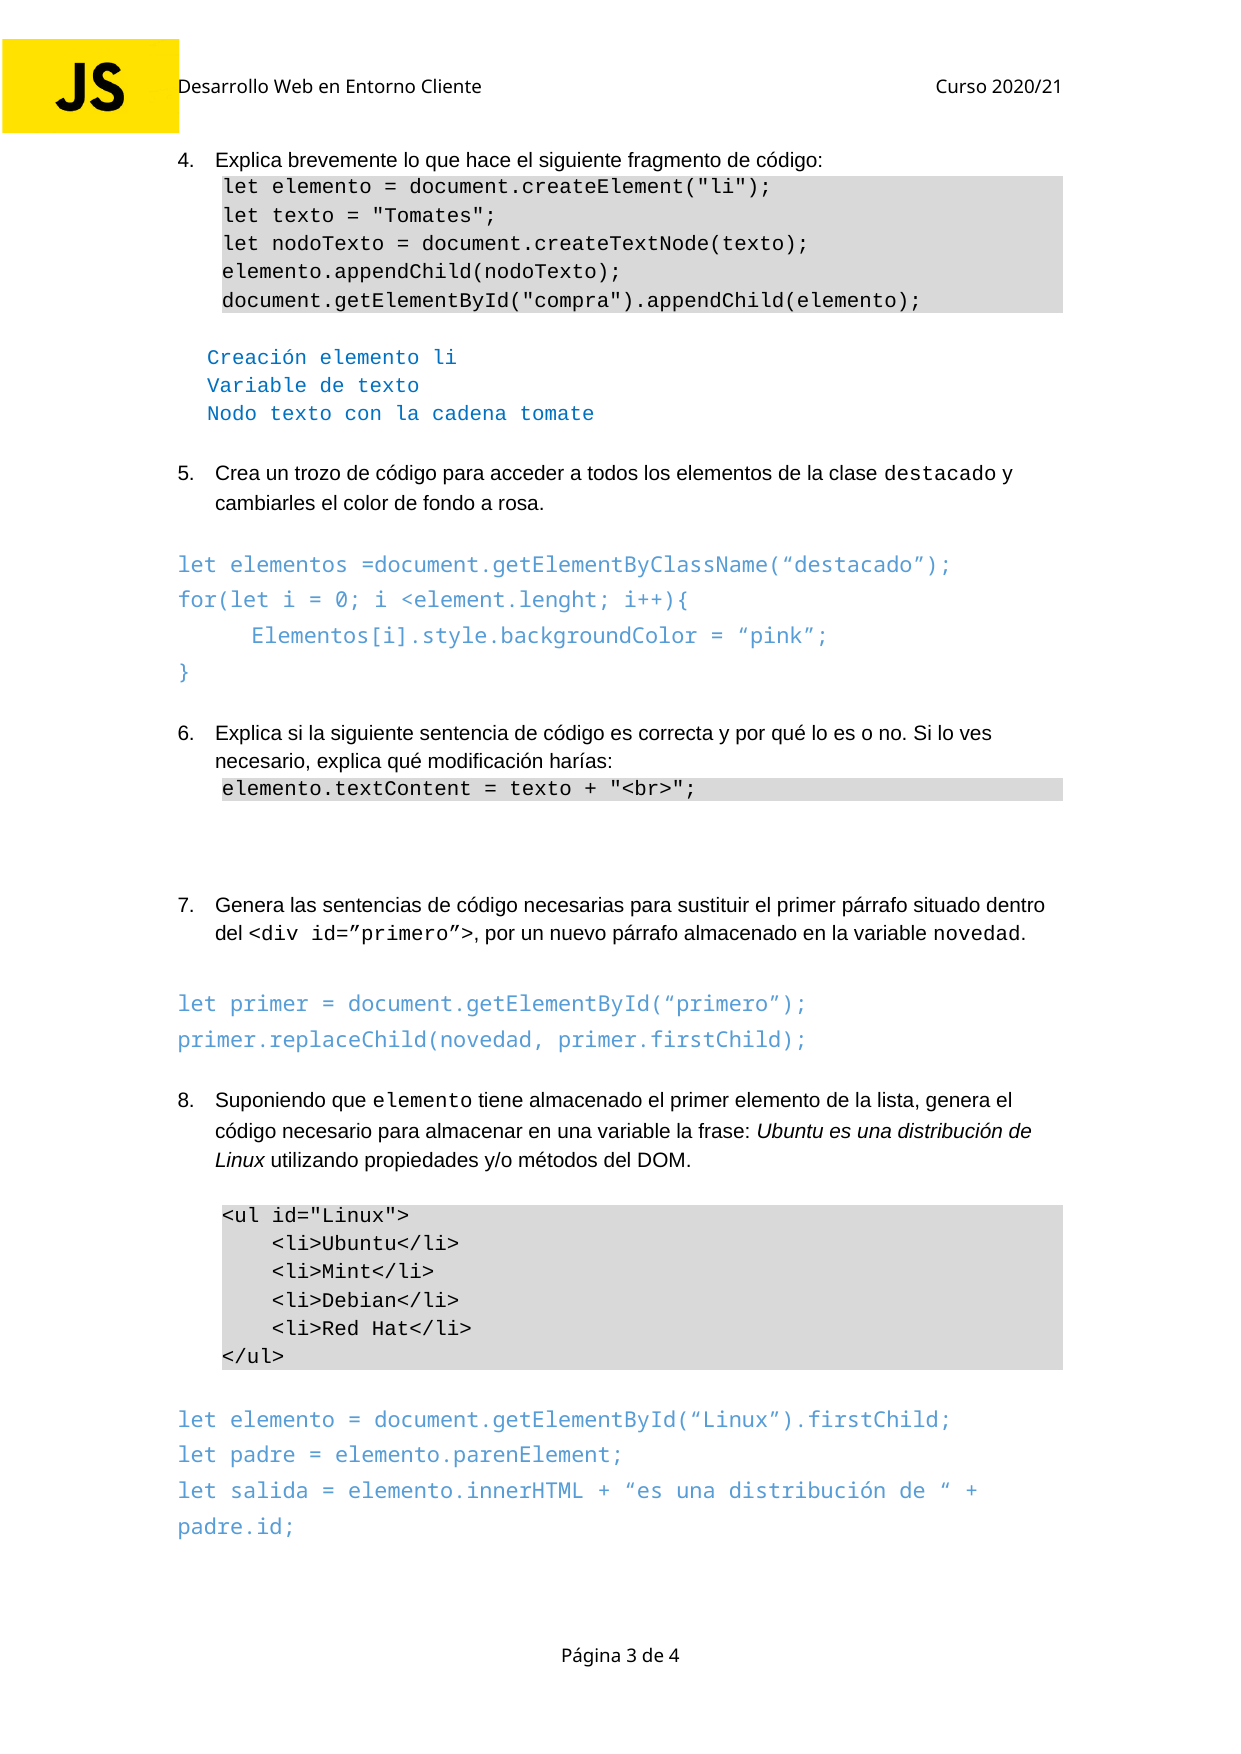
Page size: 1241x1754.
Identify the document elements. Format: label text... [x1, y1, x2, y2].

text elemento.textContent = texto + "<br>"; [222, 778, 1063, 801]
text document.getElementById("compra").appendChild(elemento); [222, 290, 1063, 313]
list Genera las sentencias de código necesarias para sustituir el primer párrafo situado dentro del <div id=”primero”>, por un nuevo párrafo almacenado en la variable novedad. [177, 892, 1063, 947]
text <li>Debian</li> [222, 1290, 1063, 1313]
text Elementos[i].style.backgroundColor = “pink”; [177, 620, 1063, 650]
text <li>Mint</li> [222, 1262, 1063, 1285]
text let texto = "Tomates"; [222, 205, 1063, 228]
text Creación elemento li [207, 347, 1063, 370]
text let padre = elemento.parenElement; [177, 1439, 1063, 1469]
list Explica si la siguiente sentencia de código es correcta y por qué lo es o no. Si lo ves necesario, explica qué modificación harías: [177, 720, 1063, 773]
text <li>Ubuntu</li> [222, 1233, 1063, 1257]
text Variable de texto [207, 375, 1063, 399]
text } [177, 656, 1063, 686]
text <ul id="Linux"> [222, 1205, 1063, 1228]
text let elemento = document.getElementById(“Linux”).firstChild; [177, 1404, 1063, 1433]
text primer.replaceChild(novedad, primer.firstChild); [177, 1023, 1063, 1053]
text </ul> [222, 1347, 1063, 1370]
list Suponiendo que elemento tiene almacenado el primer elemento de la lista, genera el código necesario para almacenar en una variable la frase: Ubuntu es una distribución de Linux utilizando propiedades y/o métodos del DOM. [177, 1088, 1063, 1171]
text elemento.appendChild(nodoTexto); [222, 261, 1063, 285]
list Crea un trozo de código para acceder a todos los elementos de la clase destacado y cambiarles el color de fondo a rosa. [177, 461, 1063, 515]
text let salida = elemento.innerHTML + “es una distribución de “ + padre.id; [177, 1475, 1063, 1541]
text let primer = document.getElementById(“primero”); [177, 988, 1063, 1018]
text let elementos =document.getElementByClassName(“destacado”); [177, 549, 1063, 578]
text let elemento = document.createElement("li"); [222, 176, 1063, 200]
text for(let i = 0; i <element.lenght; i++){ [177, 584, 1063, 614]
picture [2, 39, 180, 133]
text Nodo texto con la cadena tomate [207, 403, 1063, 427]
list Explica brevemente lo que hace el siguiente fragmento de código: [177, 148, 1063, 172]
text <li>Red Hat</li> [222, 1318, 1063, 1342]
text let nodoTexto = document.createTextNode(texto); [222, 233, 1063, 257]
